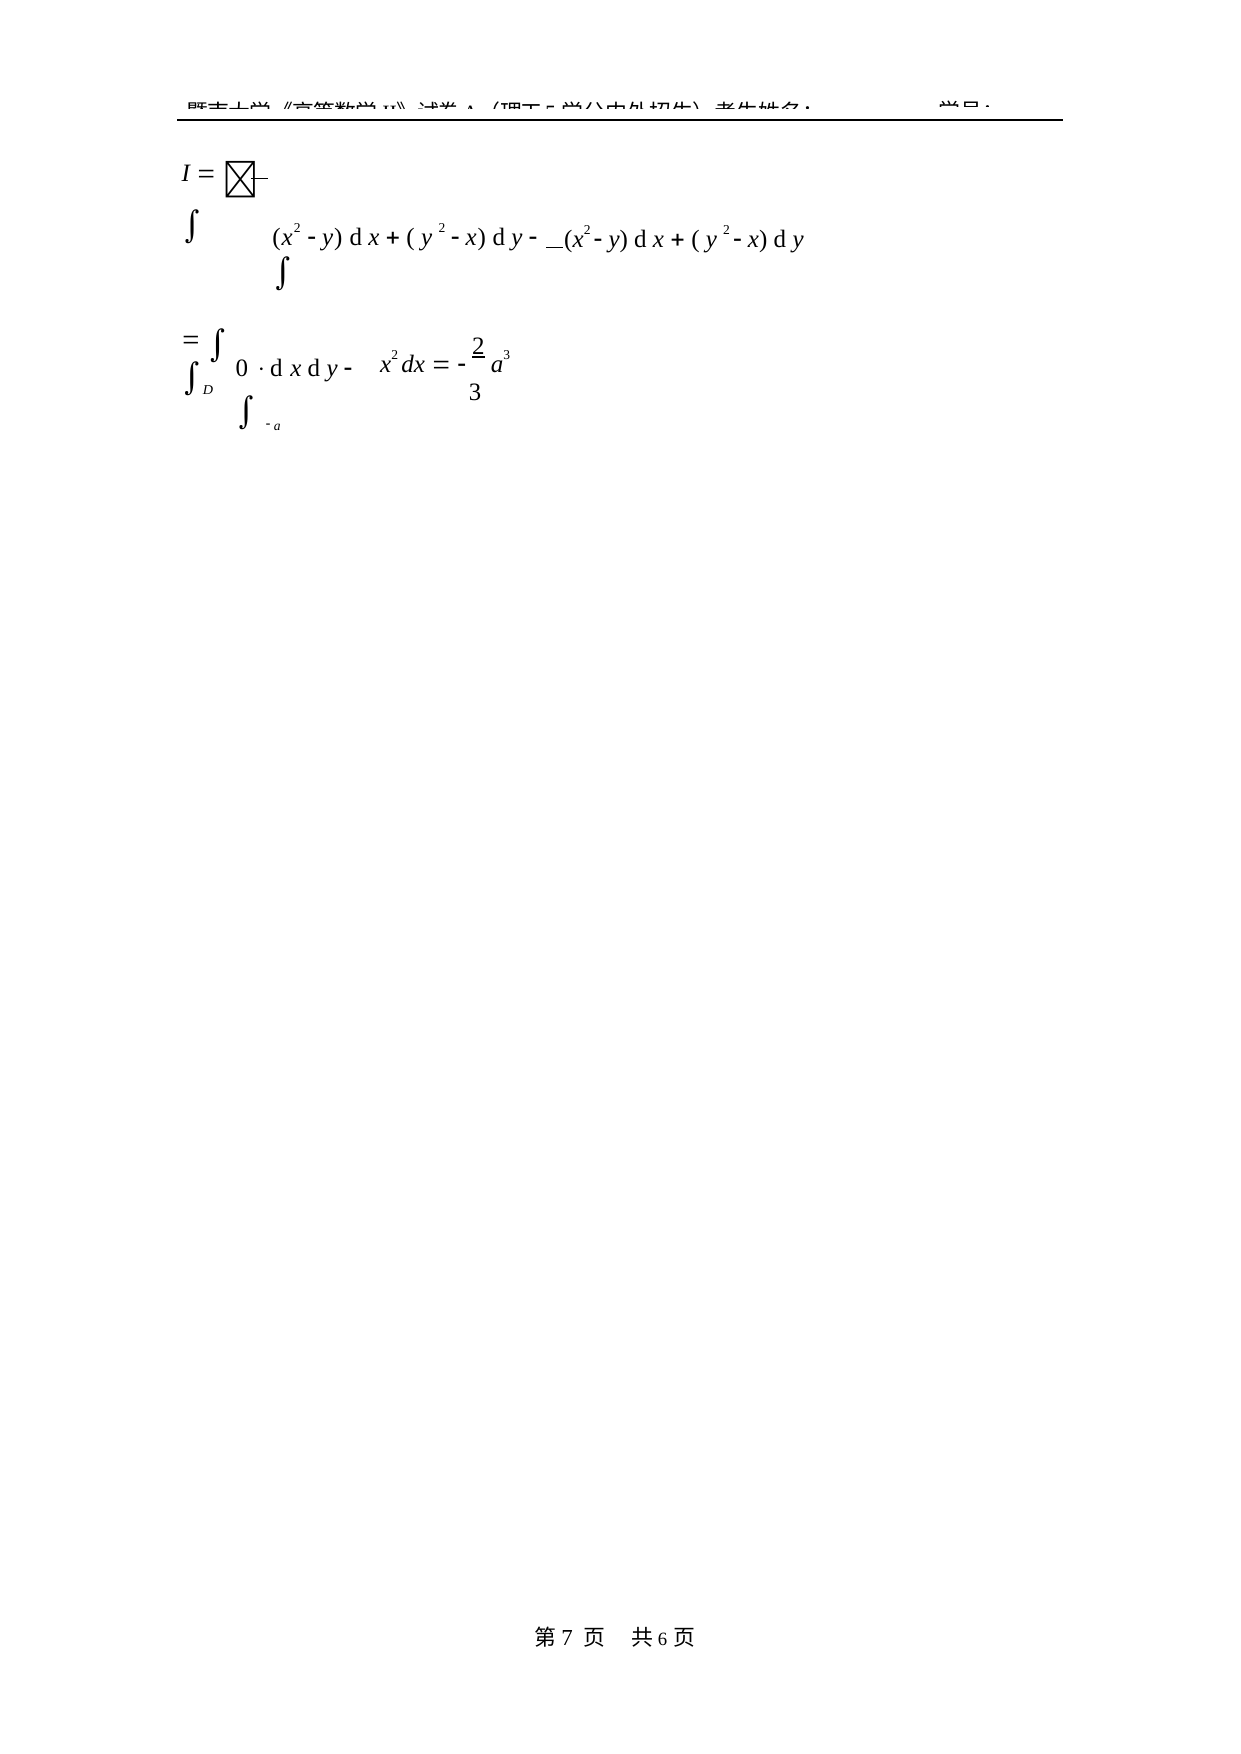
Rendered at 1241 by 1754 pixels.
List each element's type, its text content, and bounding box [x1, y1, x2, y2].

text 0 d x d y    a [235, 353, 375, 433]
text (x2  y) d x  ( y 2  x) d y [564, 221, 1080, 253]
text x2 dx   2 a3 [380, 341, 1080, 381]
text  D [181, 332, 232, 399]
text 3 [469, 381, 1080, 405]
text I   [181, 139, 271, 245]
text (x2  y) d x  ( y 2  x) d y   [273, 220, 544, 292]
